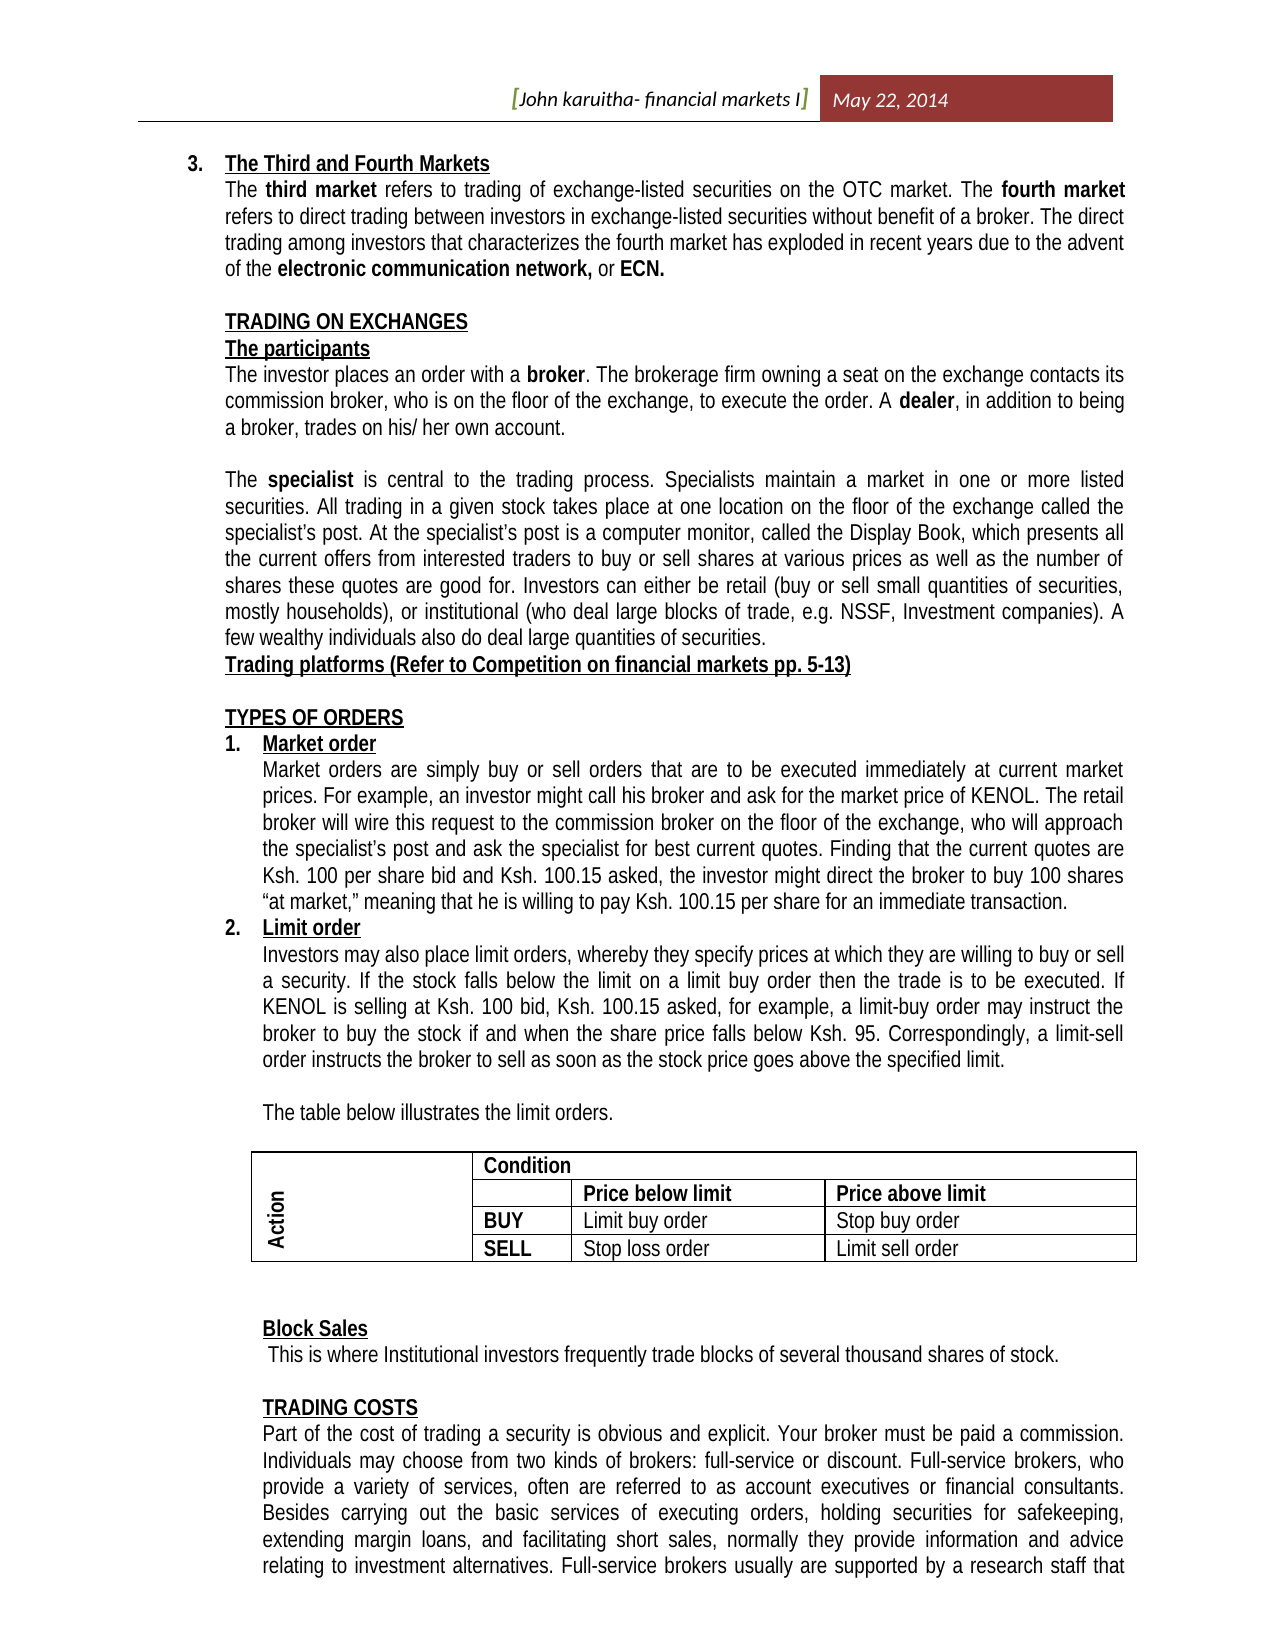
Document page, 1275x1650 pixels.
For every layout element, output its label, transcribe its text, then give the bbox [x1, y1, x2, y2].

list Market orders are simply buy or sell orders that are to be executed immediately at current market prices. For example, an investor might call his broker and ask for the market price of KENOL. The retail broker will wire this request to the commission broker on the floor of the exchange, who will approach the specialist’s post and ask the specialist for best current quotes. Finding that the current quotes are Ksh. 100 per share bid and Ksh. 100.15 asked, the investor might direct the broker to buy 100 shares “at market,” meaning that he is willing to pay Ksh. 100.15 per share for an immediate transaction. [262, 756, 1125, 914]
list Investors may also place limit orders, whereby they specify prices at which they are willing to buy or sell a security. If the stock falls below the limit on a limit buy order then the trade is to be executed. If KENOL is selling at Ksh. 100 bid, Ksh. 100.15 asked, for example, a limit-buy order may instruct the broker to buy the stock if and when the share price falls below Ksh. 95. Correspondingly, a limit-sell order instructs the broker to sell as soon as the stock price goes above the specified limit. [262, 941, 1125, 1072]
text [262, 1420, 1125, 1578]
list TRADING COSTS [262, 1394, 1125, 1420]
text The investor places an order with a broker. The brokerage firm owning a seat on the exchange contacts its commission broker, who is on the floor of the exchange, to execute the order. A dealer, in addition to being a broker, trades on his/ her own account. [225, 361, 1125, 440]
table_cell Price below limit [572, 1180, 824, 1206]
table_cell Stop loss order [572, 1235, 824, 1261]
text TRADING ON EXCHANGES [225, 308, 1125, 334]
text Trading platforms (Refer to Competition on financial markets pp. 5-13) [225, 651, 1125, 677]
table_cell SELL [473, 1235, 571, 1261]
table_header Condition [473, 1153, 1136, 1179]
text TYPES OF ORDERS [225, 703, 1125, 730]
table_cell BUY [473, 1207, 571, 1234]
table_cell Limit buy order [572, 1207, 824, 1234]
text The specialist is central to the trading process. Specialists maintain a market in one or more listed securities. All trading in a given stock takes place at one location on the floor of the exchange called the specialist’s post. At the specialist’s post is a computer monitor, called the Display Book, which presents all the current offers from interested traders to buy or sell shares at various prices as well as the number of shares these quotes are good for. Investors can either be retail (buy or sell small quantities of securities, mostly households), or institutional (who deal large blocks of trade, e.g. NSSF, Investment companies). A few wealthy individuals also do deal large quantities of securities. [225, 466, 1125, 651]
table_cell Limit sell order [826, 1235, 1136, 1261]
text The third market refers to trading of exchange-listed securities on the OTC market. The fourth market refers to direct trading between investors in exchange-listed securities without benefit of a broker. The direct trading among investors that characterizes the fourth market has exploded in recent years due to the advent of the electronic communication network, or ECN. [225, 176, 1125, 282]
list This is where Institutional investors frequently trade blocks of several thousand shares of stock. [262, 1341, 1125, 1367]
table_cell [473, 1180, 571, 1206]
table_cell Price above limit [826, 1180, 1136, 1206]
table_cell Stop buy order [826, 1207, 1136, 1234]
list The table below illustrates the limit orders. [262, 1099, 1125, 1125]
list The Third and Fourth Markets [187, 150, 1125, 176]
table_header Action [252, 1153, 472, 1261]
list Market order [225, 730, 1125, 756]
list Block Sales [262, 1315, 1125, 1341]
text The participants [225, 334, 1125, 361]
list Limit order [225, 914, 1125, 941]
